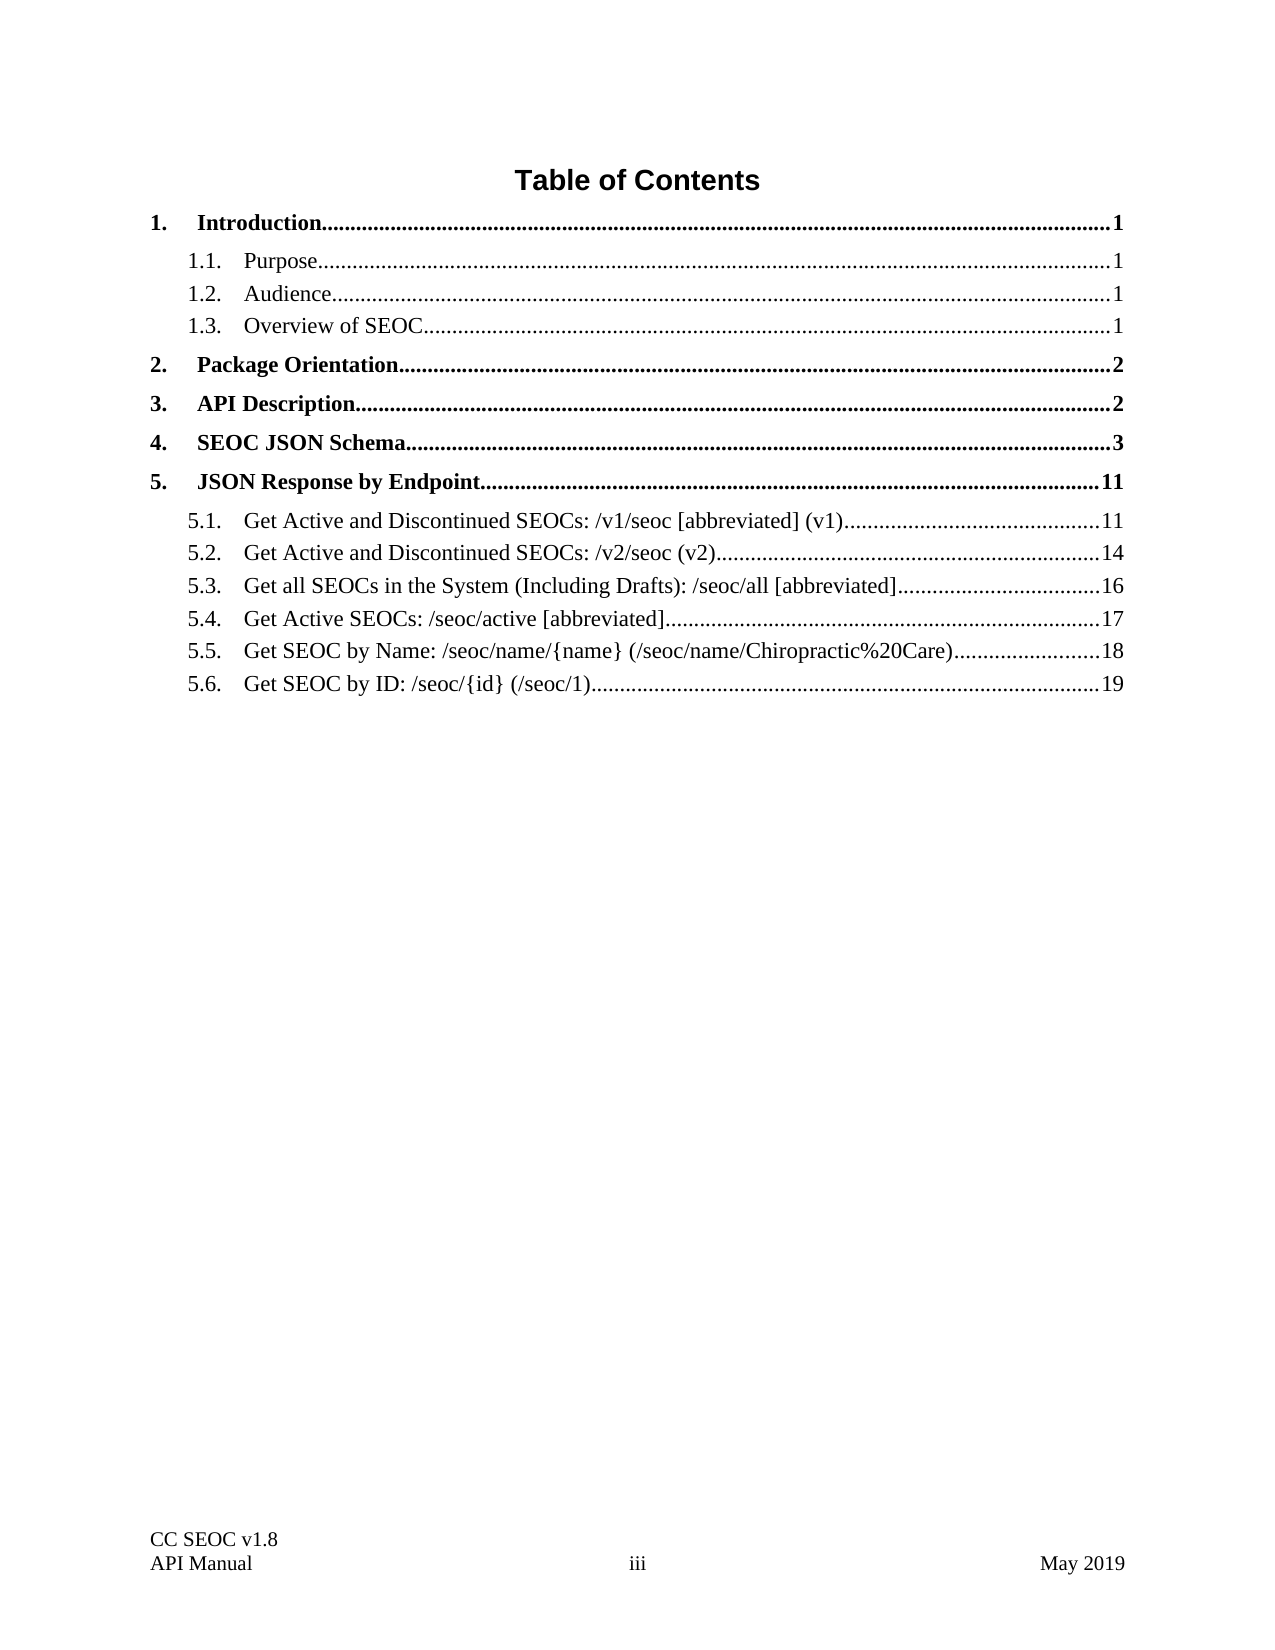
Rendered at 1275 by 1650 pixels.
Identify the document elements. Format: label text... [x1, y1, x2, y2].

text 5.1. Get Active and Discontinued SEOCs: /v1/seoc [abbreviated] (v1) 11 [187, 507, 1125, 533]
text 1.1. Purpose 1 [187, 247, 1125, 274]
title Table of Contents [150, 162, 1125, 196]
text 3. API Description 2 [150, 390, 1125, 417]
text 5.6. Get SEOC by ID: /seoc/{id} (/seoc/1) 19 [187, 670, 1125, 696]
text 5.5. Get SEOC by Name: /seoc/name/{name} (/seoc/name/Chiropractic%20Care) 18 [187, 637, 1125, 664]
text 5.2. Get Active and Discontinued SEOCs: /v2/seoc (v2) 14 [187, 539, 1125, 566]
text 5.3. Get all SEOCs in the System (Including Drafts): /seoc/all [abbreviated] 16 [187, 572, 1125, 598]
text 5. JSON Response by Endpoint 11 [150, 468, 1125, 494]
text 1.3. Overview of SEOC 1 [187, 313, 1125, 339]
text 1.2. Audience 1 [187, 280, 1125, 306]
text 1. Introduction 1 [150, 208, 1125, 235]
text 2. Package Orientation 2 [150, 351, 1125, 378]
text 4. SEOC JSON Schema 3 [150, 429, 1125, 456]
text 5.4. Get Active SEOCs: /seoc/active [abbreviated] 17 [187, 605, 1125, 631]
